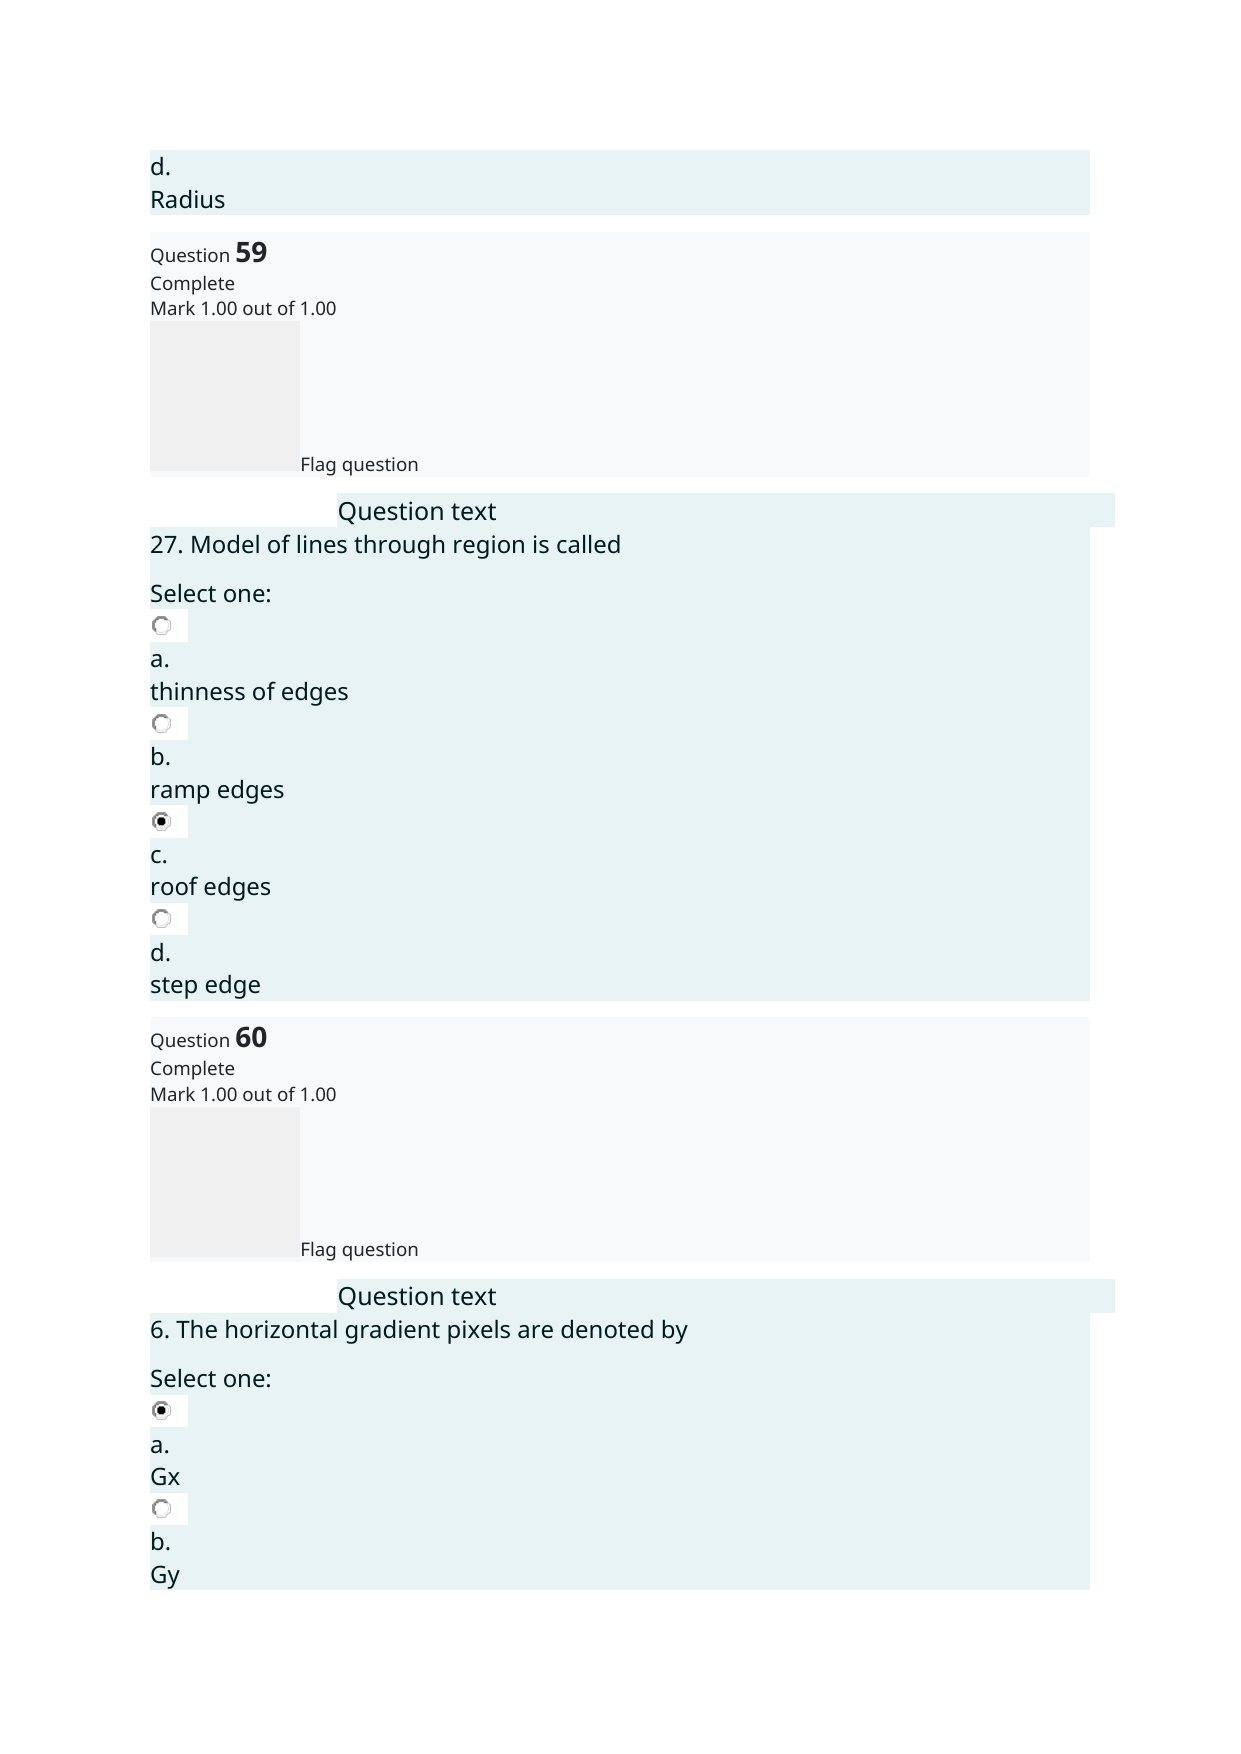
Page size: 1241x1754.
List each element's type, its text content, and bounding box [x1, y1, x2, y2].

text Select one: [150, 577, 1090, 609]
text d. [150, 150, 1090, 183]
text Complete [150, 270, 1090, 296]
text step edge [150, 968, 1090, 1001]
text d. [150, 935, 1090, 968]
text Gy [150, 1558, 1090, 1590]
text Question 59 [150, 232, 1090, 270]
text Complete [150, 1056, 1090, 1081]
text Mark 1.00 out of 1.00 [150, 296, 1090, 321]
text c. [150, 838, 1090, 870]
text 27. Model of lines through region is called [150, 527, 1090, 560]
text Question 60 [150, 1017, 1090, 1056]
text roof edges [150, 870, 1090, 903]
text b. [150, 1525, 1090, 1558]
text ramp edges [150, 772, 1090, 805]
text b. [150, 740, 1090, 772]
text Mark 1.00 out of 1.00 [150, 1081, 1090, 1107]
text a. [150, 642, 1090, 674]
text a. [150, 1427, 1090, 1460]
text Select one: [150, 1362, 1090, 1395]
text Flag question [150, 1107, 1090, 1262]
text 6. The horizontal gradient pixels are denoted by [150, 1313, 1090, 1346]
text Flag question [150, 321, 1090, 477]
text Gx [150, 1460, 1090, 1493]
text Question text [337, 1279, 1115, 1313]
text Radius [150, 183, 1090, 215]
text thinness of edges [150, 674, 1090, 707]
text Question text [337, 493, 1115, 527]
